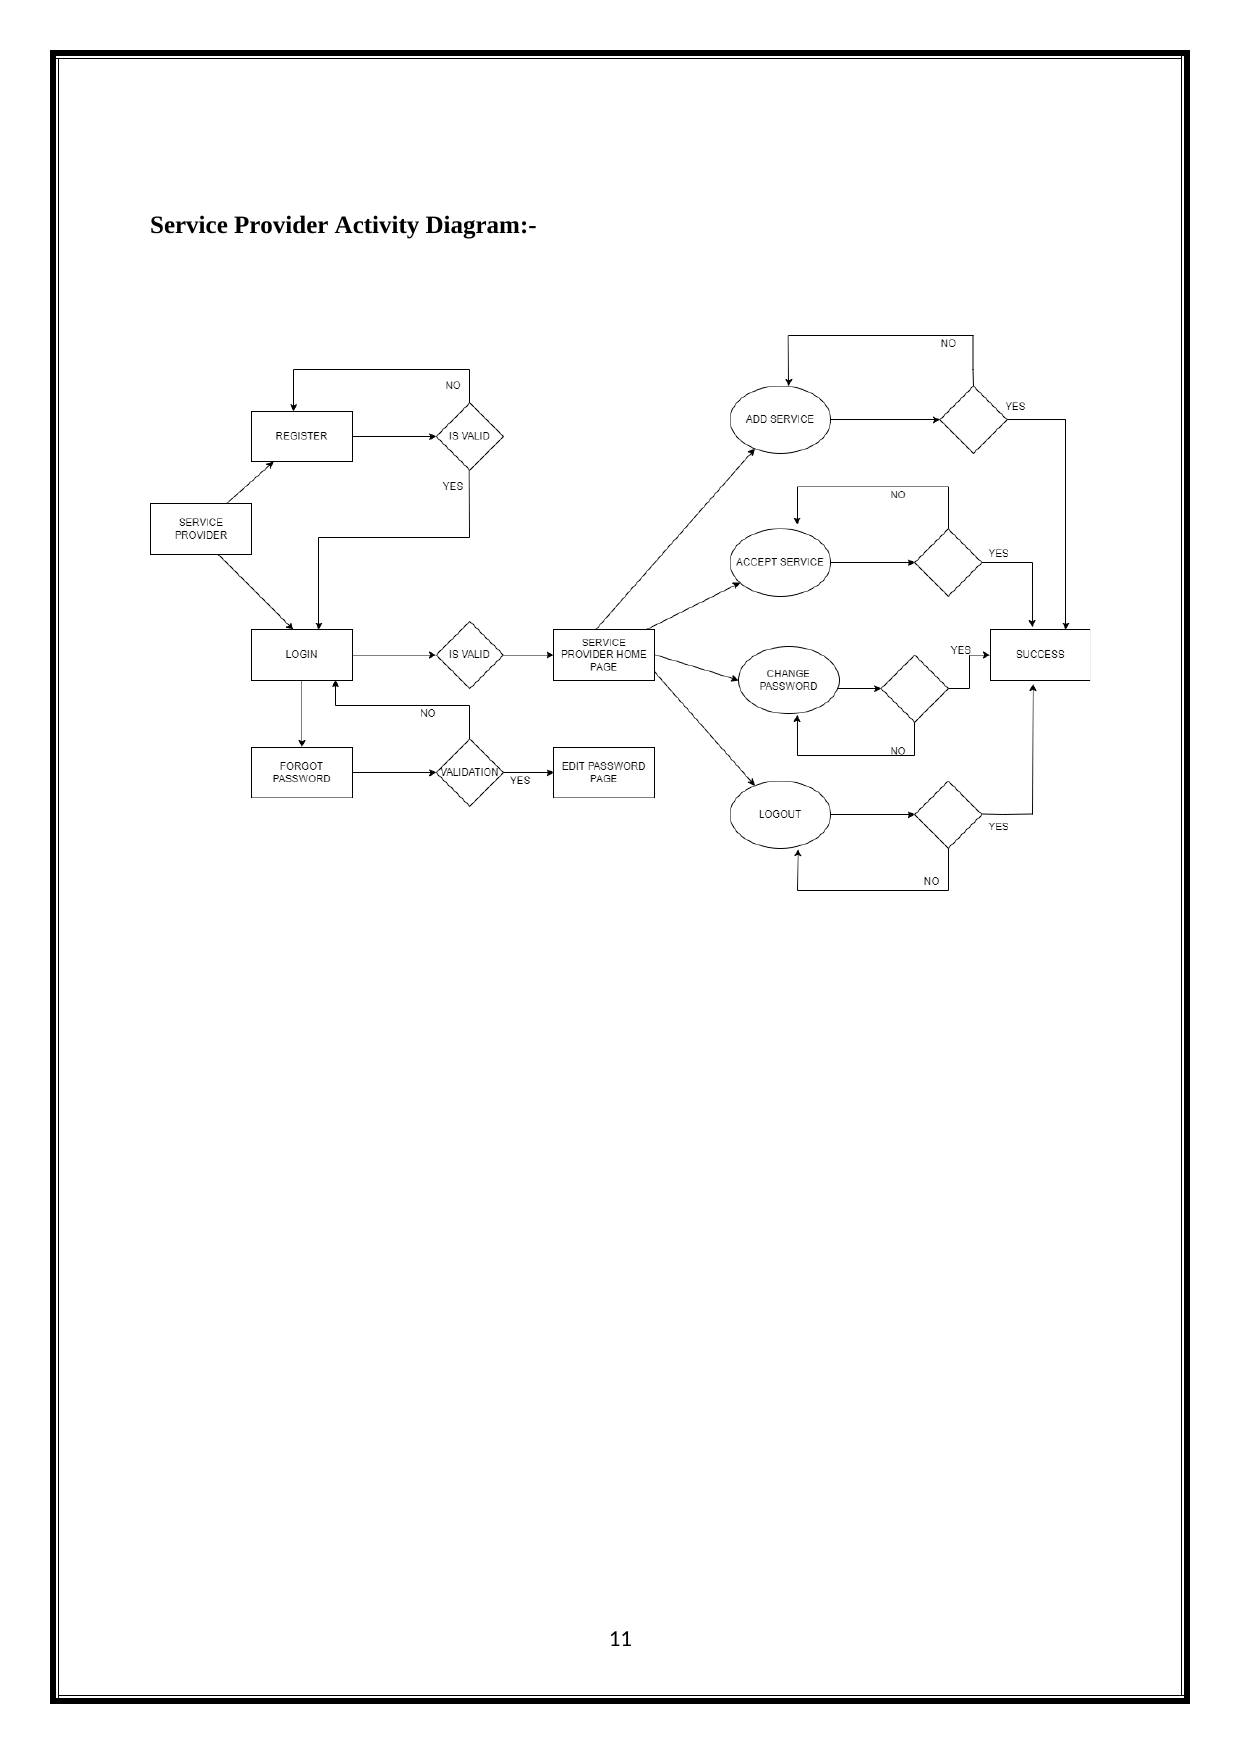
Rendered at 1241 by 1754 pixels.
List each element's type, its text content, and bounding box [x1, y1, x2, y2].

text Service Provider Activity Diagram:- [150, 210, 1090, 238]
picture [150, 329, 1091, 897]
